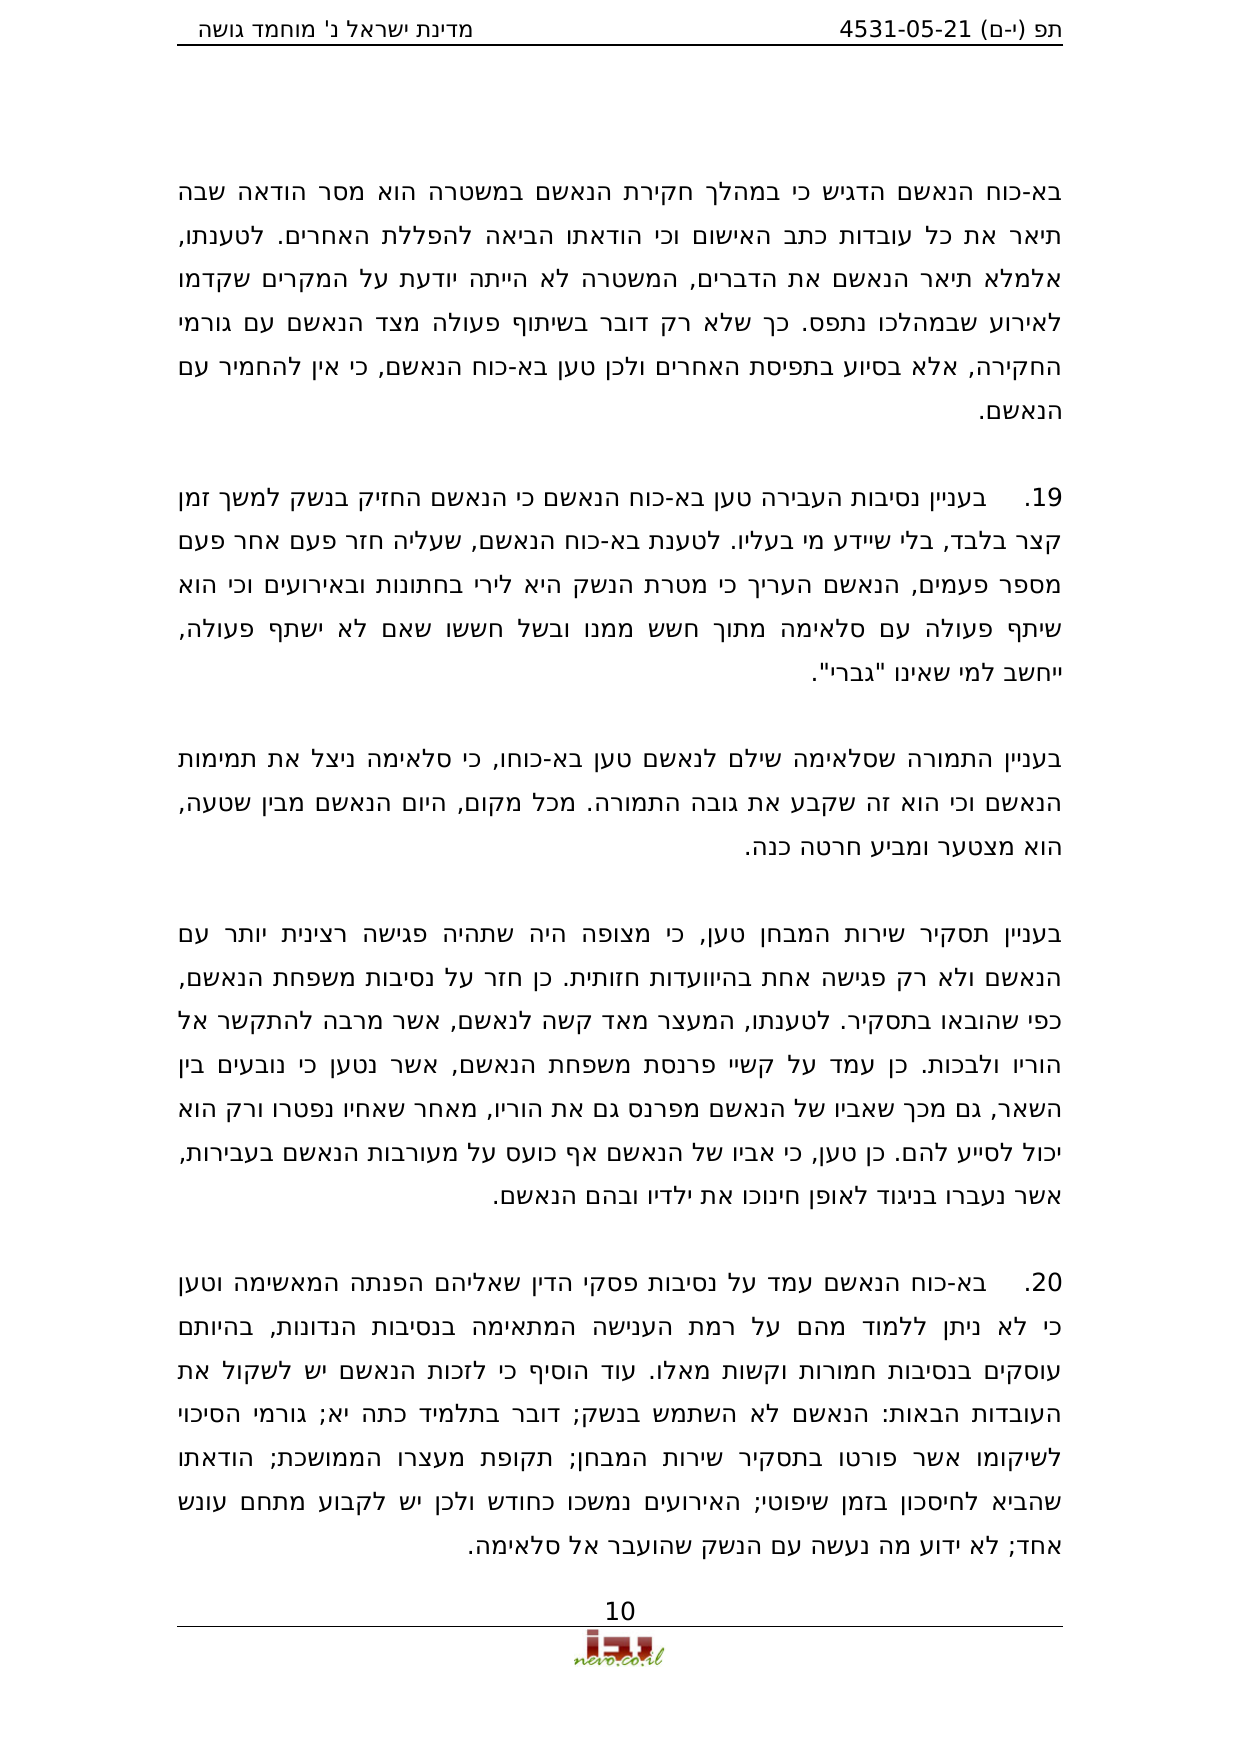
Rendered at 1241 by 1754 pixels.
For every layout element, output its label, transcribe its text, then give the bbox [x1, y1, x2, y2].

picture [574, 1629, 666, 1667]
text בעניין התמורה שסלאימה שילם לנאשם טען בא-כוחו, כי סלאימה ניצל את תמימות הנאשם וכי הוא זה שקבע את גובה התמורה. מכל מקום, היום הנאשם מבין שטעה, הוא מצטער ומביע חרטה כנה. [177, 745, 1063, 861]
text בא-כוח הנאשם הדגיש כי במהלך חקירת הנאשם במשטרה הוא מסר הודאה שבה תיאר את כל עובדות כתב האישום וכי הודאתו הביאה להפללת האחרים. לטענתו, אלמלא תיאר הנאשם את הדברים, המשטרה לא הייתה יודעת על המקרים שקדמו לאירוע שבמהלכו נתפס. כך שלא רק דובר בשיתוף פעולה מצד הנאשם עם גורמי החקירה, אלא בסיוע בתפיסת האחרים ולכן טען בא-כוח הנאשם, כי אין להחמיר עם הנאשם. [177, 177, 1063, 425]
text 19. בעניין נסיבות העבירה טען בא-כוח הנאשם כי הנאשם החזיק בנשק למשך זמן קצר בלבד, בלי שיידע מי בעליו. לטענת בא-כוח הנאשם, שעליה חזר פעם אחר פעם מספר פעמים, הנאשם העריך כי מטרת הנשק היא לירי בחתונות ובאירועים וכי הוא שיתף פעולה עם סלאימה מתוך חשש ממנו ובשל חששו שאם לא ישתף פעולה, ייחשב למי שאינו "גברי". [177, 483, 1063, 687]
text בעניין תסקיר שירות המבחן טען, כי מצופה היה שתהיה פגישה רצינית יותר עם הנאשם ולא רק פגישה אחת בהיוועדות חזותית. כן חזר על נסיבות משפחת הנאשם, כפי שהובאו בתסקיר. לטענתו, המעצר מאד קשה לנאשם, אשר מרבה להתקשר אל הוריו ולבכות. כן עמד על קשיי פרנסת משפחת הנאשם, אשר נטען כי נובעים בין השאר, גם מכך שאביו של הנאשם מפרנס גם את הוריו, מאחר שאחיו נפטרו ורק הוא יכול לסייע להם. כן טען, כי אביו של הנאשם אף כועס על מעורבות הנאשם בעבירות, אשר נעברו בניגוד לאופן חינוכו את ילדיו ובהם הנאשם. [177, 919, 1063, 1211]
text 20. בא-כוח הנאשם עמד על נסיבות פסקי הדין שאליהם הפנתה המאשימה וטען כי לא ניתן ללמוד מהם על רמת הענישה המתאימה בנסיבות הנדונות, בהיותם עוסקים בנסיבות חמורות וקשות מאלו. עוד הוסיף כי לזכות הנאשם יש לשקול את העובדות הבאות: הנאשם לא השתמש בנשק; דובר בתלמיד כתה יא; גורמי הסיכוי לשיקומו אשר פורטו בתסקיר שירות המבחן; תקופת מעצרו הממושכת; הודאתו שהביא לחיסכון בזמן שיפוטי; האירועים נמשכו כחודש ולכן יש לקבוע מתחם עונש אחד; לא ידוע מה נעשה עם הנשק שהועבר אל סלאימה. [177, 1268, 1063, 1560]
